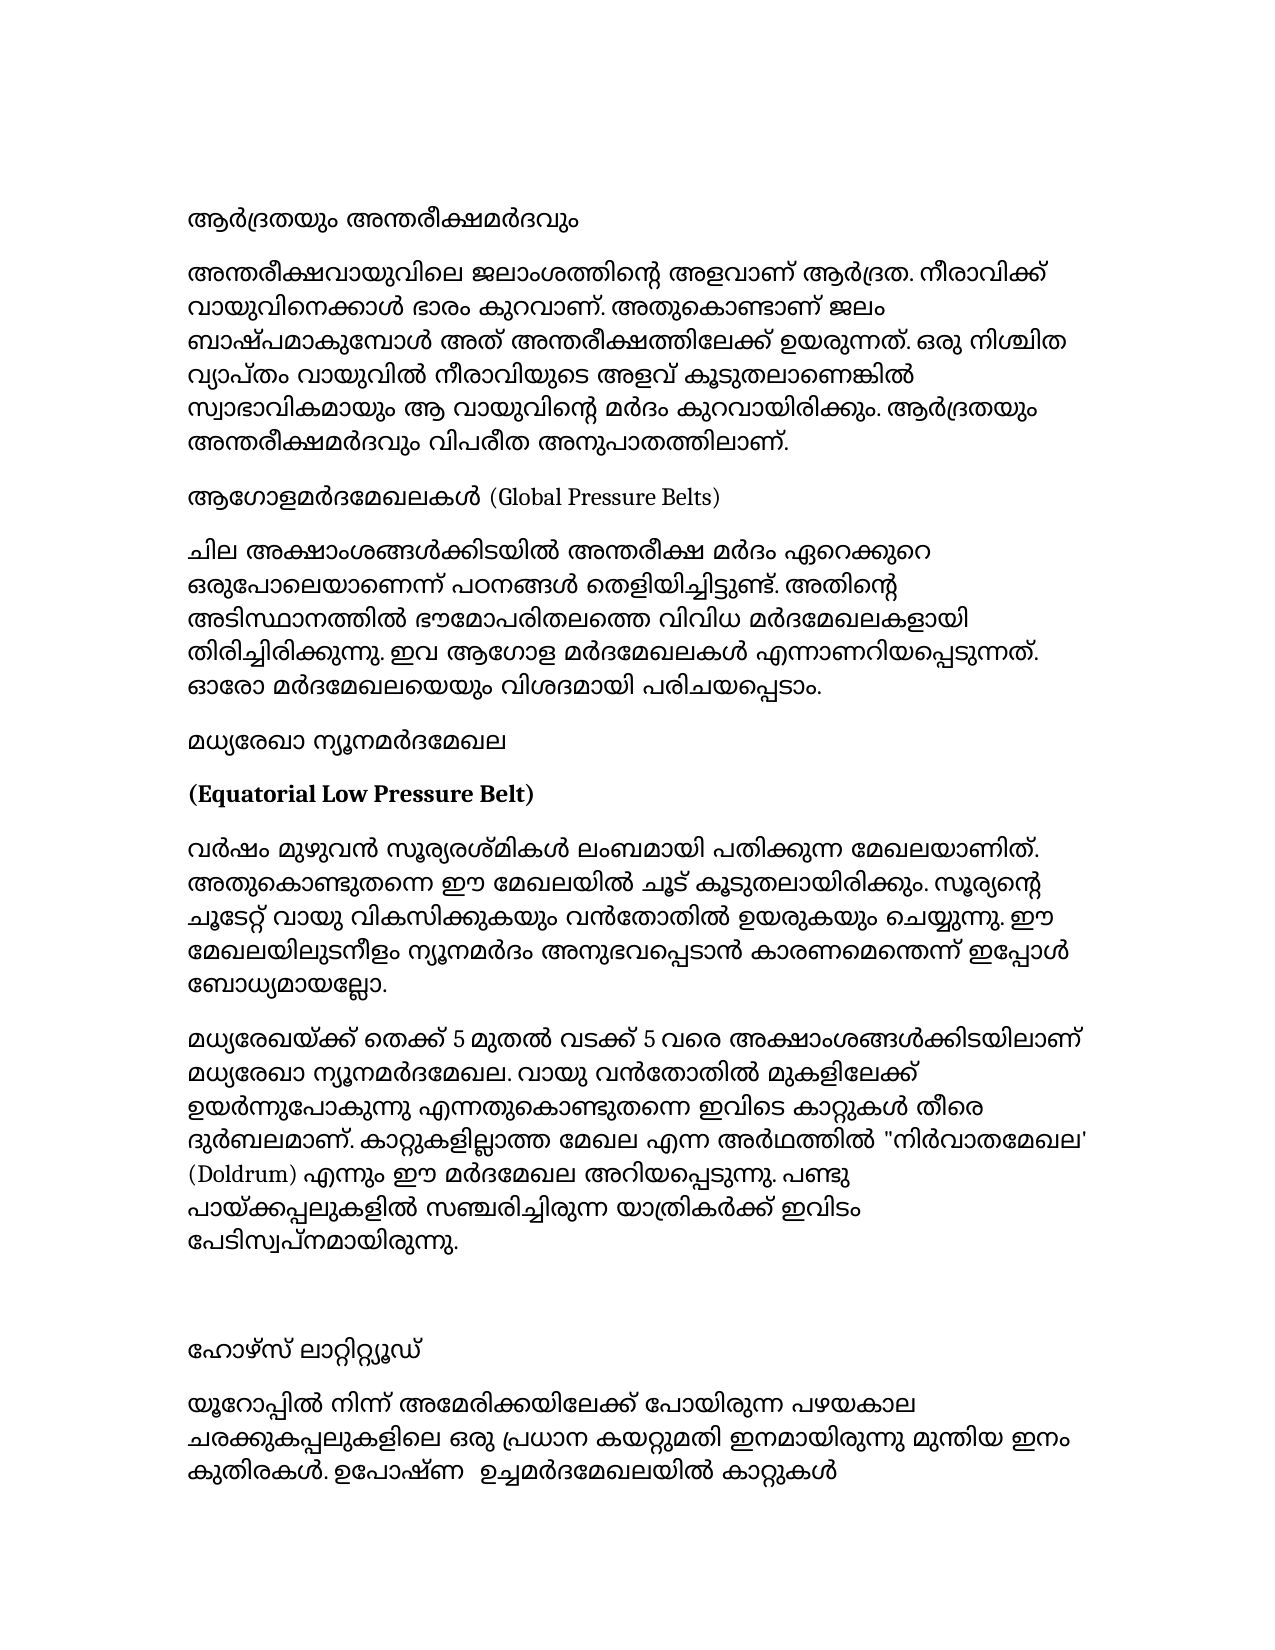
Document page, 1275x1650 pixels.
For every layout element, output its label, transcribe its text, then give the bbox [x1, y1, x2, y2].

text ആഗോളമർദമേഖലകൾ (Global Pressure Belts) [187, 482, 1087, 511]
text മധ്യരേഖയ്ക്ക് തെക്ക് 5 മുതൽ വടക്ക് 5 വരെ അക്ഷാംശങ്ങൾക്കിടയിലാണ് മധ്യരേഖാ ന്യൂനമർദമേഖല. വായു വൻതോതിൽ മുകളിലേക്ക് ഉയർന്നുപോകുന്നു എന്നതുകൊണ്ടുതന്നെ ഇവിടെ കാറ്റുകൾ തീരെ ദുർബലമാണ്. കാറ്റുകളില്ലാത്ത മേഖല എന്ന അർഥത്തിൽ "നിർവാതമേഖല' (Doldrum) എന്നും ഈ മർദമേഖല അറിയപ്പെടുന്നു. പണ്ടു പായ്ക്കപ്പലുകളിൽ സഞ്ചരിച്ചിരുന്ന യാത്രികർക്ക് ഇവിടം പേടിസ്വപ്നമായിരുന്നു. [187, 1024, 1087, 1256]
text അന്തരീക്ഷവായുവിലെ ജലാംശത്തിന്റെ അളവാണ് ആർദ്രത. നീരാവിക്ക് വായുവിനെക്കാൾ ഭാരം കുറവാണ്. അതുകൊണ്ടാണ് ജലം ബാഷ്പമാകുമ്പോൾ അത് അന്തരീക്ഷത്തിലേക്ക് ഉയരുന്നത്. ഒരു നിശ്ചിത വ്യാപ്തം വായുവിൽ നീരാവിയുടെ അളവ് കൂടുതലാണെങ്കിൽ സ്വാഭാവികമായും ആ വായുവിന്റെ മർദം കുറവായിരിക്കും. ആർദ്രതയും അന്തരീക്ഷമർദവും വിപരീത അനുപാതത്തിലാണ്. [187, 258, 1087, 457]
text ഹോഴ്സ് ലാറ്റിറ്റ്യൂഡ് [187, 1335, 1087, 1364]
text (Equatorial Low Pressure Belt) [187, 780, 1087, 809]
text വർഷം മുഴുവൻ സൂര്യരശ്മികൾ ലംബമായി പതിക്കുന്ന മേഖലയാണിത്. അതുകൊണ്ടുതന്നെ ഈ മേഖലയിൽ ചൂട് കൂടുതലായിരിക്കും. സൂര്യന്റെ ചൂടേറ്റ് വായു വികസിക്കുകയും വൻതോതിൽ ഉയരുകയും ചെയ്യുന്നു. ഈ മേഖലയിലുടനീളം ന്യൂനമർദം അനുഭവപ്പെടാൻ കാരണമെന്തെന്ന് ഇപ്പോൾ ബോധ്യമായല്ലോ. [187, 834, 1087, 999]
text ചില അക്ഷാംശങ്ങൾക്കിടയിൽ അന്തരീക്ഷ മർദം ഏറെക്കുറെ ഒരുപോലെയാണെന്ന് പഠനങ്ങൾ തെളിയിച്ചിട്ടുണ്ട്. അതിന്റെ അടിസ്ഥാനത്തിൽ ഭൗമോപരിതലത്തെ വിവിധ മർദമേഖലകളായി തിരിച്ചിരിക്കുന്നു. ഇവ ആഗോള മർദമേഖലകൾ എന്നാണറിയപ്പെടുന്നത്. ഓരോ മർദമേഖലയെയും വിശദമായി പരിചയപ്പെടാം. [187, 537, 1087, 701]
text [187, 1389, 1087, 1486]
text ആർദ്രതയും അന്തരീക്ഷമർദവും [187, 204, 1087, 233]
text മധ്യരേഖാ ന്യൂനമർദമേഖല [187, 726, 1087, 755]
